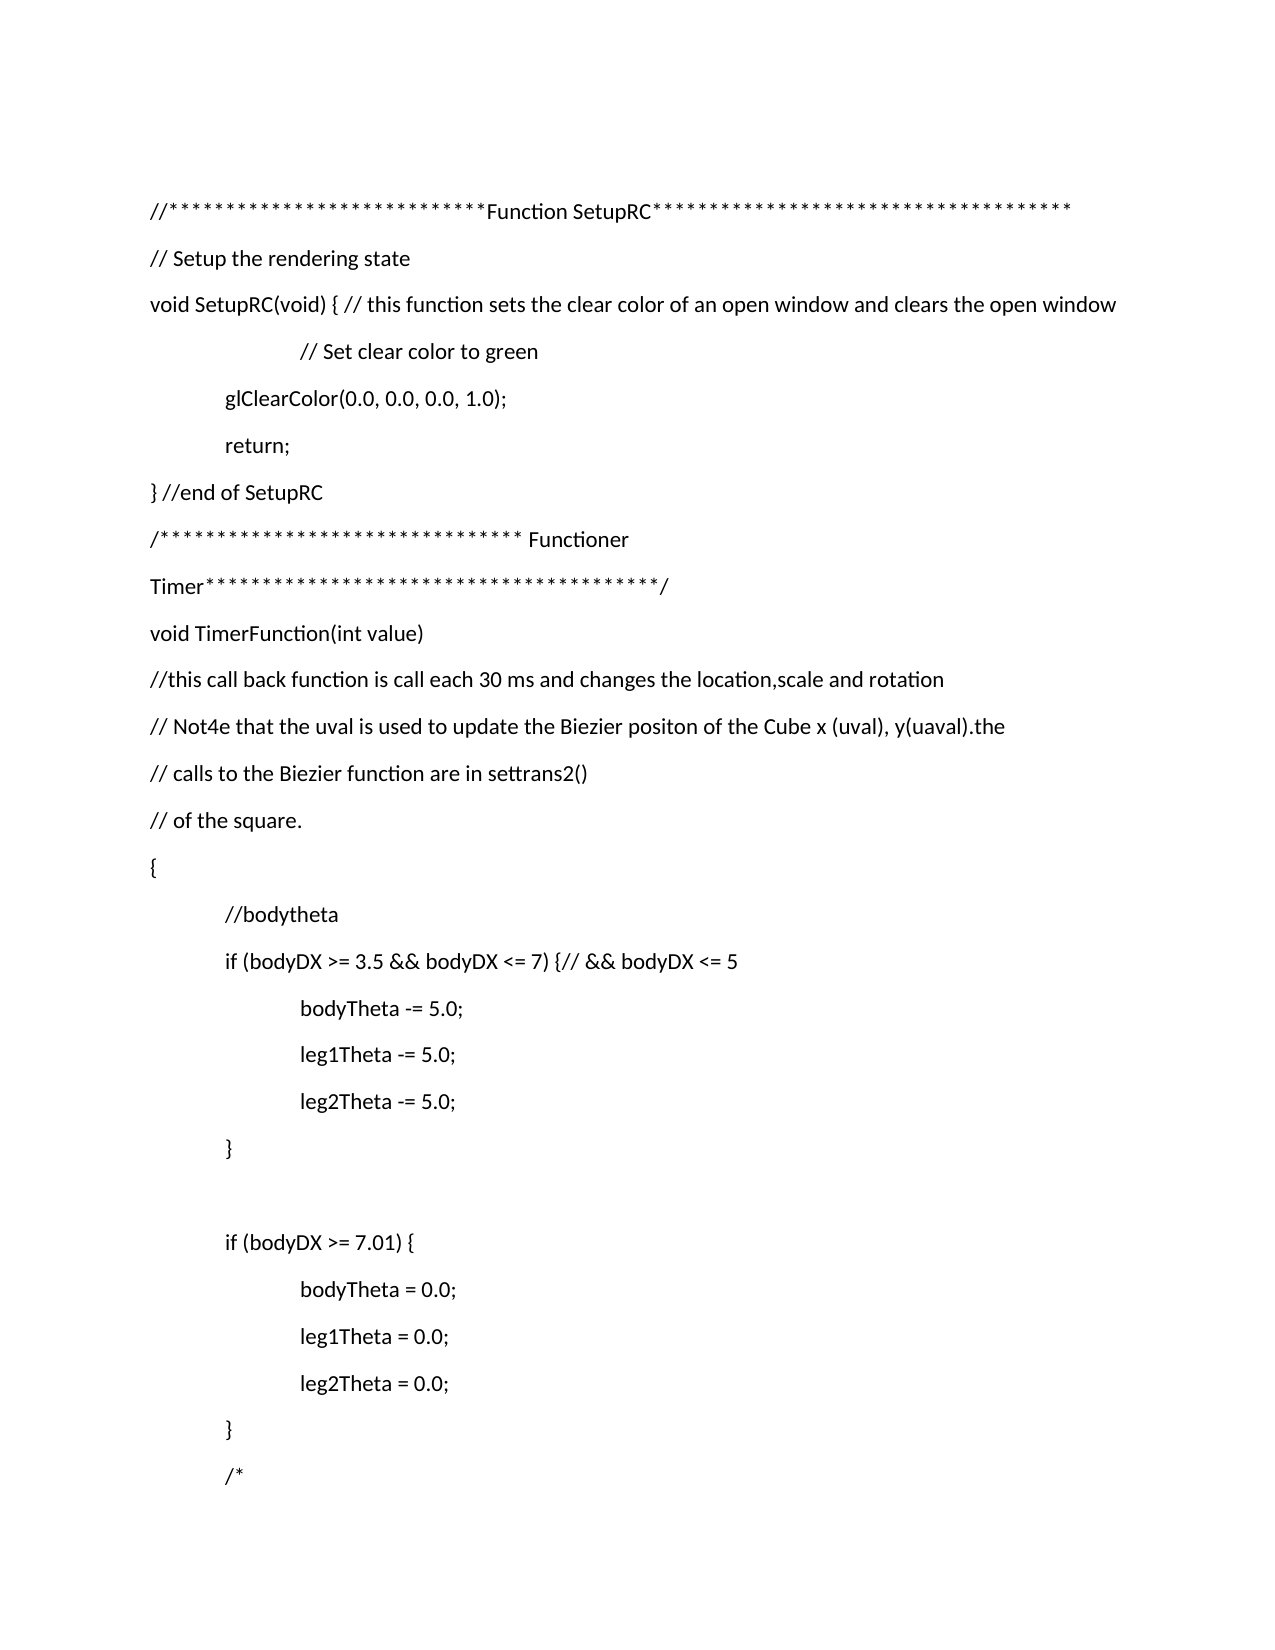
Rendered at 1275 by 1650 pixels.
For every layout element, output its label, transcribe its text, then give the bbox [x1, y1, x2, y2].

text bodyTheta -= 5.0; [150, 994, 1125, 1022]
text Timer****************************************/ [150, 572, 1125, 600]
text leg1Theta = 0.0; [150, 1322, 1125, 1350]
text } //end of SetupRC [150, 478, 1125, 506]
text //this call back function is call each 30 ms and changes the location,scale and rotation [150, 666, 1125, 694]
text /* [150, 1462, 1125, 1491]
text // of the square. [150, 806, 1125, 834]
text } [150, 1416, 1125, 1444]
text leg1Theta -= 5.0; [150, 1041, 1125, 1069]
text glClearColor(0.0, 0.0, 0.0, 1.0); [150, 384, 1125, 412]
text bodyTheta = 0.0; [150, 1275, 1125, 1303]
text void SetupRC(void) { // this function sets the clear color of an open window and clears the open window [150, 291, 1125, 319]
text // Setup the rendering state [150, 244, 1125, 272]
text leg2Theta -= 5.0; [150, 1087, 1125, 1116]
text if (bodyDX >= 3.5 && bodyDX <= 7) {// && bodyDX <= 5 [150, 947, 1125, 975]
text } [150, 1134, 1125, 1162]
text return; [150, 431, 1125, 459]
text /******************************** Functioner [150, 525, 1125, 553]
text // calls to the Biezier function are in settrans2() [150, 759, 1125, 787]
text //bodytheta [150, 900, 1125, 928]
text if (bodyDX >= 7.01) { [150, 1228, 1125, 1256]
text // Not4e that the uval is used to update the Biezier positon of the Cube x (uval), y(uaval).the [150, 712, 1125, 741]
text // Set clear color to green [150, 337, 1125, 366]
text leg2Theta = 0.0; [150, 1369, 1125, 1397]
text //****************************Function SetupRC************************************* [150, 197, 1125, 225]
text void TimerFunction(int value) [150, 619, 1125, 647]
text { [150, 853, 1125, 881]
